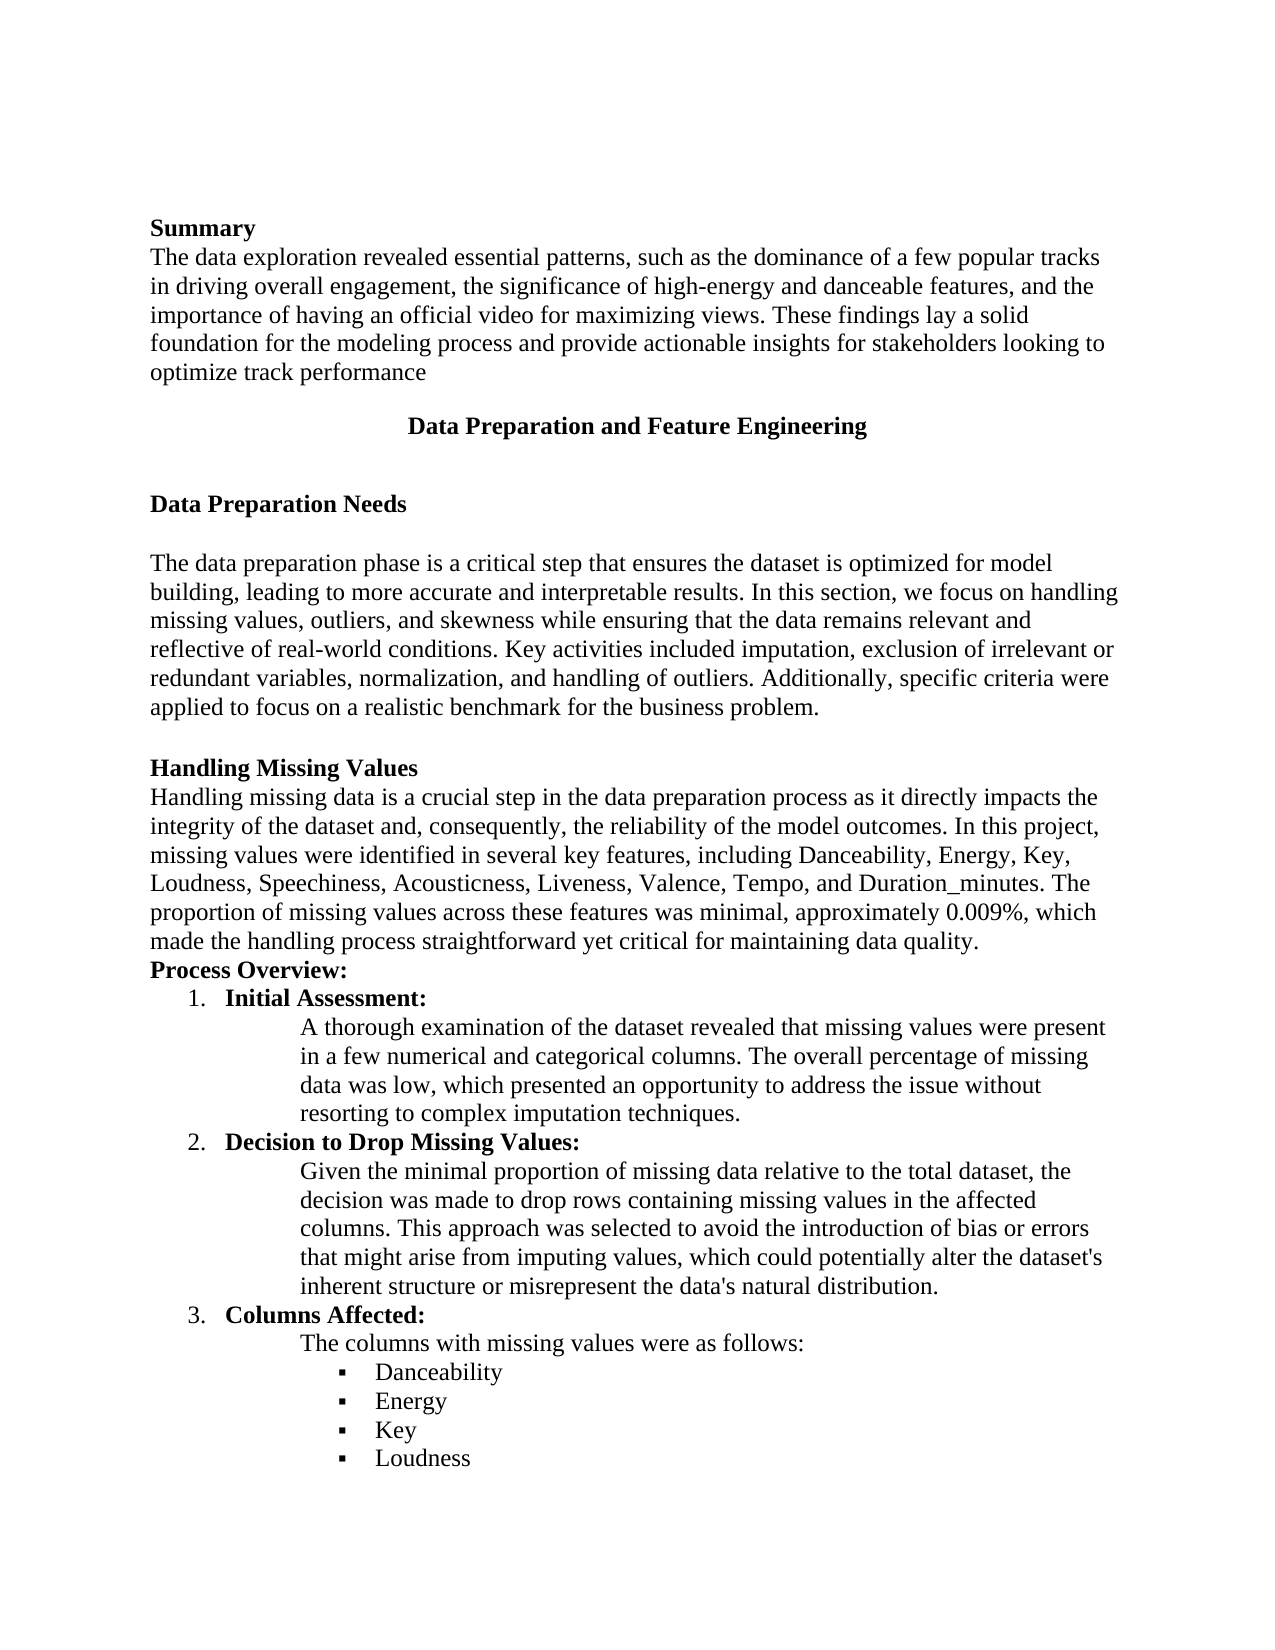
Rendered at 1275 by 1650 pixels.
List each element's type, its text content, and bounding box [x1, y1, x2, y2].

list Initial Assessment: [187, 983, 1125, 1012]
subtitle Summary [150, 213, 1125, 242]
list Key [337, 1415, 1125, 1443]
list Decision to Drop Missing Values: [187, 1127, 1125, 1156]
list Energy [337, 1386, 1125, 1415]
subtitle Data Preparation and Feature Engineering [150, 411, 1125, 440]
text A thorough examination of the dataset revealed that missing values were present in a few numerical and categorical columns. The overall percentage of missing data was low, which presented an opportunity to address the issue without resorting to complex imputation techniques. [300, 1012, 1125, 1127]
text The data preparation phase is a critical step that ensures the dataset is optimized for model building, leading to more accurate and interpretable results. In this section, we focus on handling missing values, outliers, and skewness while ensuring that the data remains relevant and reflective of real-world conditions. Key activities included imputation, exclusion of irrelevant or redundant variables, normalization, and handling of outliers. Additionally, specific criteria were applied to focus on a realistic benchmark for the business problem. [150, 548, 1125, 721]
text Given the minimal proportion of missing data relative to the total dataset, the decision was made to drop rows containing missing values in the affected columns. This approach was selected to avoid the introduction of bias or errors that might arise from imputing values, which could potentially alter the dataset's inherent structure or misrepresent the data's natural distribution. [300, 1156, 1125, 1300]
list Columns Affected: [187, 1300, 1125, 1328]
list Danceability [337, 1357, 1125, 1386]
subtitle Data Preparation Needs [150, 489, 1125, 517]
text The data exploration revealed essential patterns, such as the dominance of a few popular tracks in driving overall engagement, the significance of high-energy and danceable features, and the importance of having an official video for maximizing views. These findings lay a solid foundation for the modeling process and provide actionable insights for stakeholders looking to optimize track performance [150, 242, 1125, 386]
list Loudness [337, 1443, 1125, 1472]
text Process Overview: [150, 955, 1125, 983]
text The columns with missing values were as follows: [300, 1328, 1125, 1357]
text Handling missing data is a crucial step in the data preparation process as it directly impacts the integrity of the dataset and, consequently, the reliability of the model outcomes. In this project, missing values were identified in several key features, including Danceability, Energy, Key, Loudness, Speechiness, Acousticness, Liveness, Valence, Tempo, and Duration_minutes. The proportion of missing values across these features was minimal, approximately 0.009%, which made the handling process straightforward yet critical for maintaining data quality. [150, 782, 1125, 955]
subtitle Handling Missing Values [150, 753, 1125, 782]
